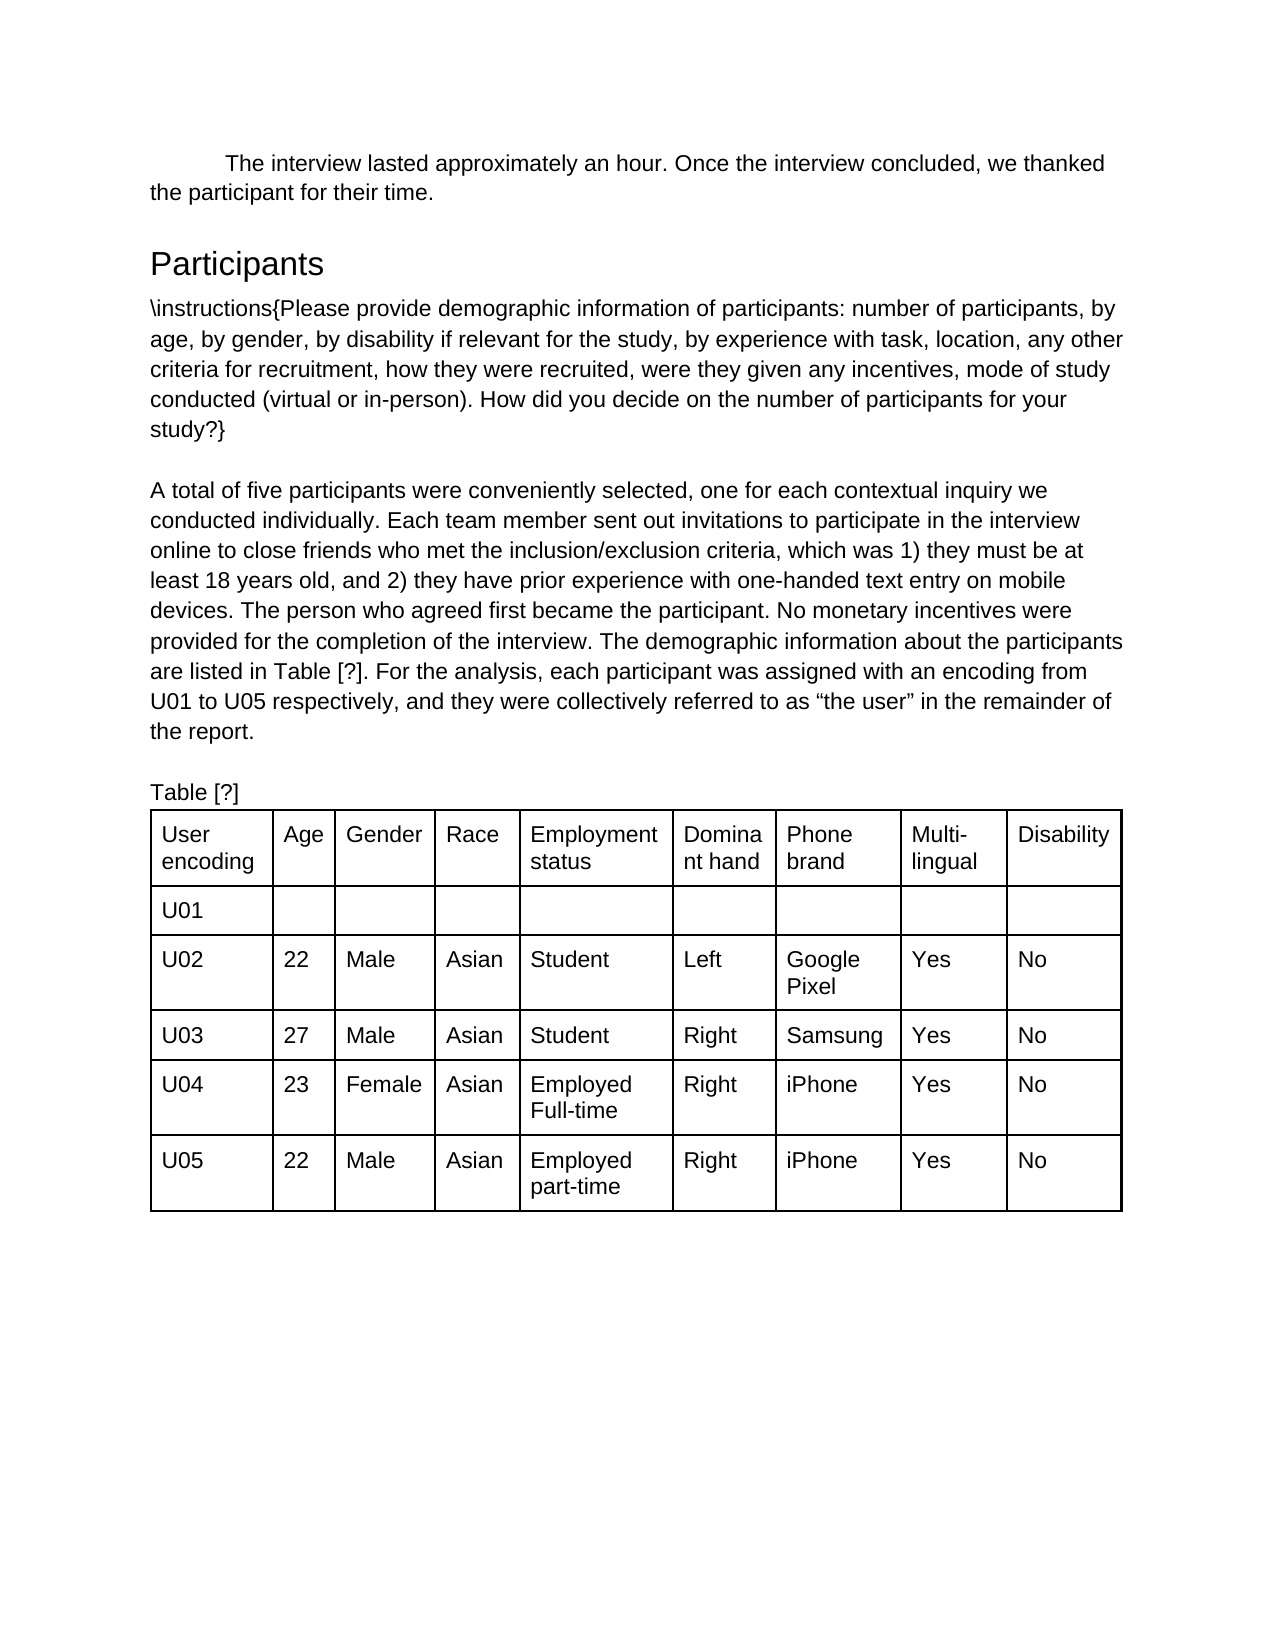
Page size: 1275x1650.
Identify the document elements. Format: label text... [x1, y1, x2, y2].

table_cell Yes [902, 1011, 1006, 1059]
table_cell Employed Full-time [521, 1061, 672, 1134]
table_cell Female [336, 1061, 434, 1134]
table_cell No [1008, 1011, 1120, 1059]
table_cell 23 [274, 1061, 334, 1134]
table_cell Left [674, 936, 775, 1009]
table_header User encoding [152, 811, 272, 884]
table_cell Right [674, 1136, 775, 1210]
table_cell Employed part-time [521, 1136, 672, 1210]
table_cell 22 [274, 936, 334, 1009]
table_cell Google Pixel [777, 936, 900, 1009]
subtitle Participants [150, 244, 1125, 283]
table_cell U01 [152, 887, 272, 934]
table_cell 27 [274, 1011, 334, 1059]
table_header Gender [336, 811, 434, 884]
table_cell U02 [152, 936, 272, 1009]
table_cell U04 [152, 1061, 272, 1134]
table_header Race [436, 811, 519, 884]
table_cell [674, 887, 775, 934]
table_cell [777, 887, 900, 934]
table_cell [1008, 887, 1120, 934]
table_cell No [1008, 1061, 1120, 1134]
table_cell Asian [436, 1136, 519, 1210]
text The interview lasted approximately an hour. Once the interview concluded, we thanked the participant for their time. [150, 150, 1125, 205]
table_cell Asian [436, 1061, 519, 1134]
table_cell Male [336, 1011, 434, 1059]
text Table [?] [150, 779, 1125, 805]
table_cell [336, 887, 434, 934]
table_cell U05 [152, 1136, 272, 1210]
table_cell [274, 887, 334, 934]
table_cell Samsung [777, 1011, 900, 1059]
table_cell Right [674, 1061, 775, 1134]
table_header Disability [1008, 811, 1120, 884]
table_cell Asian [436, 1011, 519, 1059]
table_cell [521, 887, 672, 934]
table_cell U03 [152, 1011, 272, 1059]
table_cell Male [336, 936, 434, 1009]
table_cell Right [674, 1011, 775, 1059]
table_cell No [1008, 936, 1120, 1009]
table_cell iPhone [777, 1136, 900, 1210]
text A total of five participants were conveniently selected, one for each contextual inquiry we conducted individually. Each team member sent out invitations to participate in the interview online to close friends who met the inclusion/exclusion criteria, which was 1) they must be at least 18 years old, and 2) they have prior experience with one-handed text entry on mobile devices. The person who agreed first became the participant. No monetary incentives were provided for the completion of the interview. The demographic information about the participants are listed in Table [?]. For the analysis, each participant was assigned with an encoding from U01 to U05 respectively, and they were collectively referred to as “the user” in the remainder of the report. [150, 477, 1125, 744]
table_cell Yes [902, 936, 1006, 1009]
table_header Employment status [521, 811, 672, 884]
table_header Age [274, 811, 334, 884]
table_header Multi-lingual [902, 811, 1006, 884]
table_cell [436, 887, 519, 934]
table_cell [902, 887, 1006, 934]
table_header Dominant hand [674, 811, 775, 884]
table_header Phone brand [777, 811, 900, 884]
table_cell Student [521, 936, 672, 1009]
table_cell Asian [436, 936, 519, 1009]
text \instructions{Please provide demographic information of participants: number of participants, by age, by gender, by disability if relevant for the study, by experience with task, location, any other criteria for recruitment, how they were recruited, were they given any incentives, mode of study conducted (virtual or in-person). How did you decide on the number of participants for your study?} [150, 295, 1125, 442]
table_cell Yes [902, 1136, 1006, 1210]
table_cell iPhone [777, 1061, 900, 1134]
table_cell No [1008, 1136, 1120, 1210]
table_cell 22 [274, 1136, 334, 1210]
table_cell Yes [902, 1061, 1006, 1134]
table_cell Male [336, 1136, 434, 1210]
table_cell Student [521, 1011, 672, 1059]
